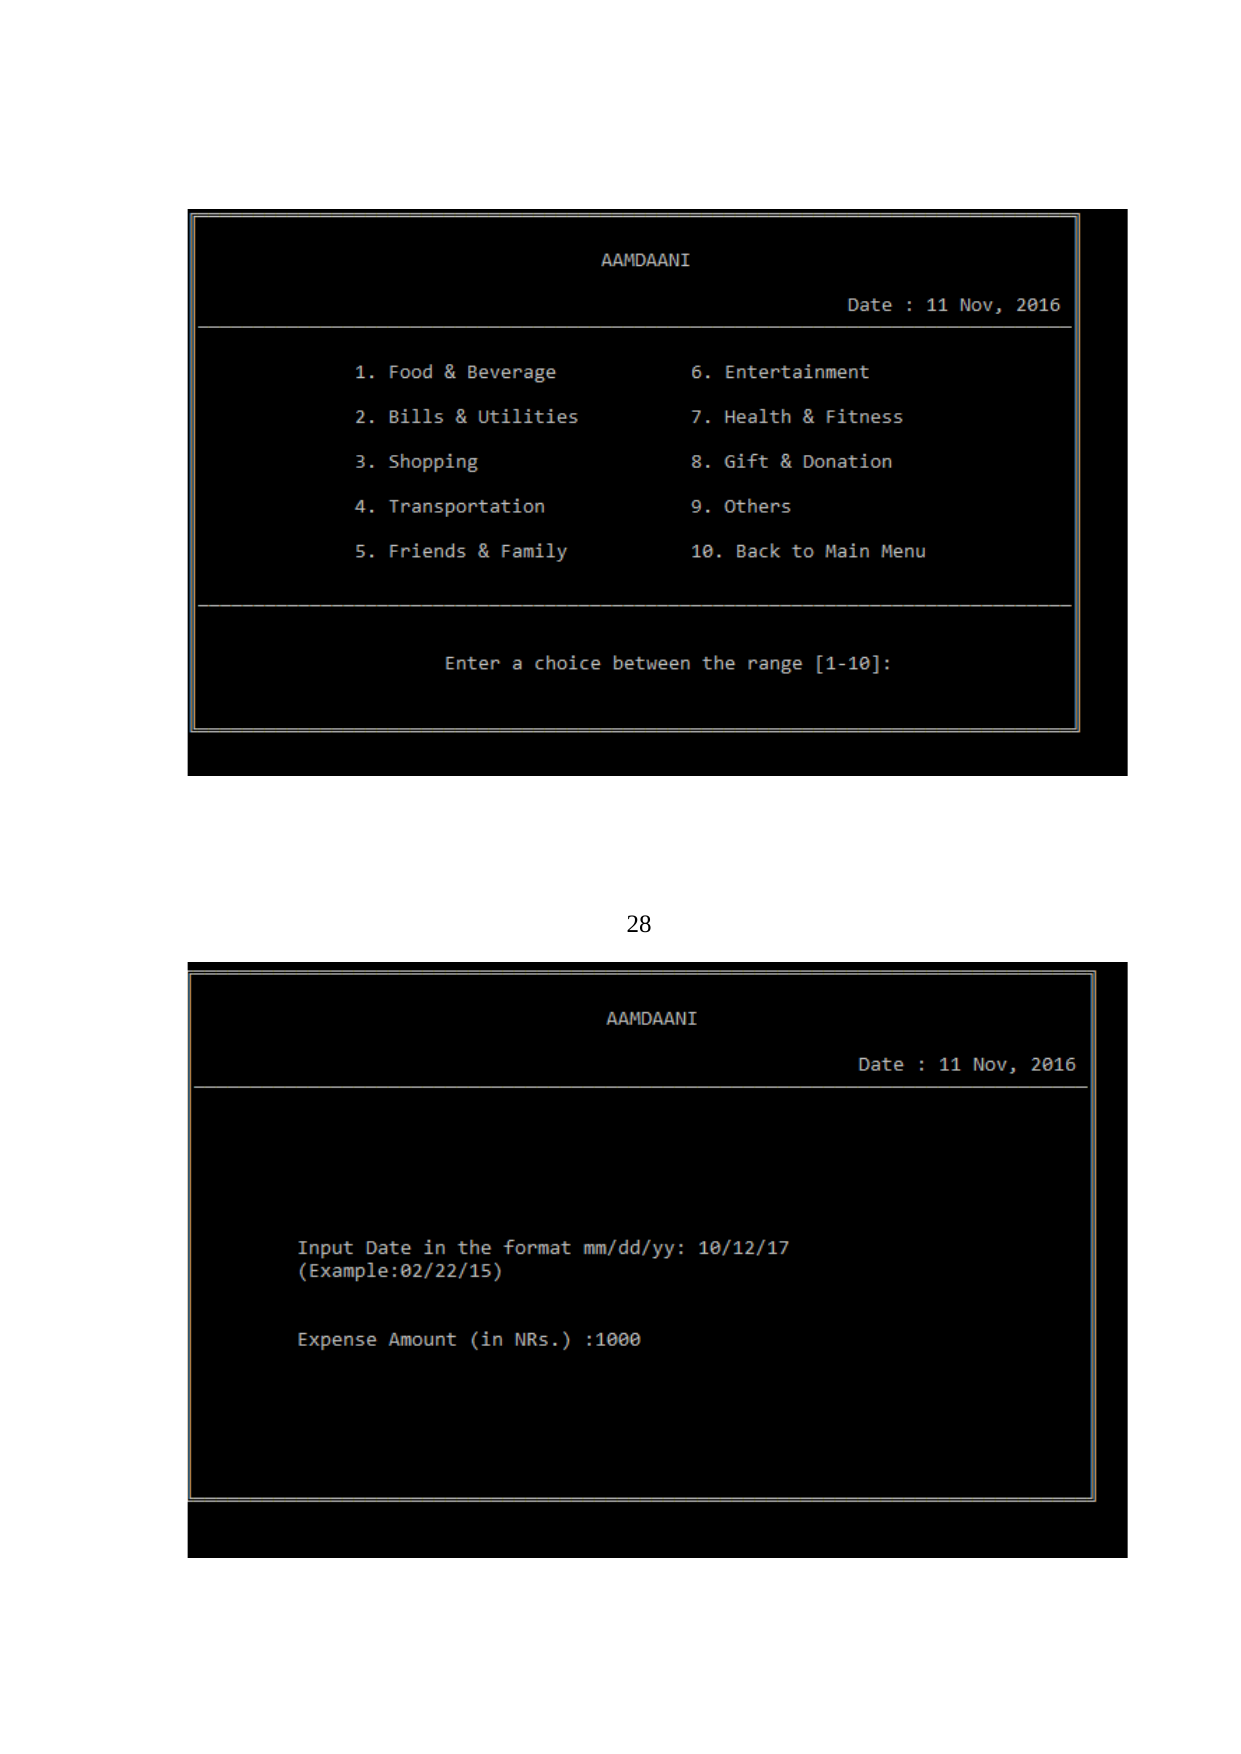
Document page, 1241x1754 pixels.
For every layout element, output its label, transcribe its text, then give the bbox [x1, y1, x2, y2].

picture [187, 209, 1128, 776]
picture [187, 962, 1128, 1558]
text 28 [187, 909, 1090, 937]
